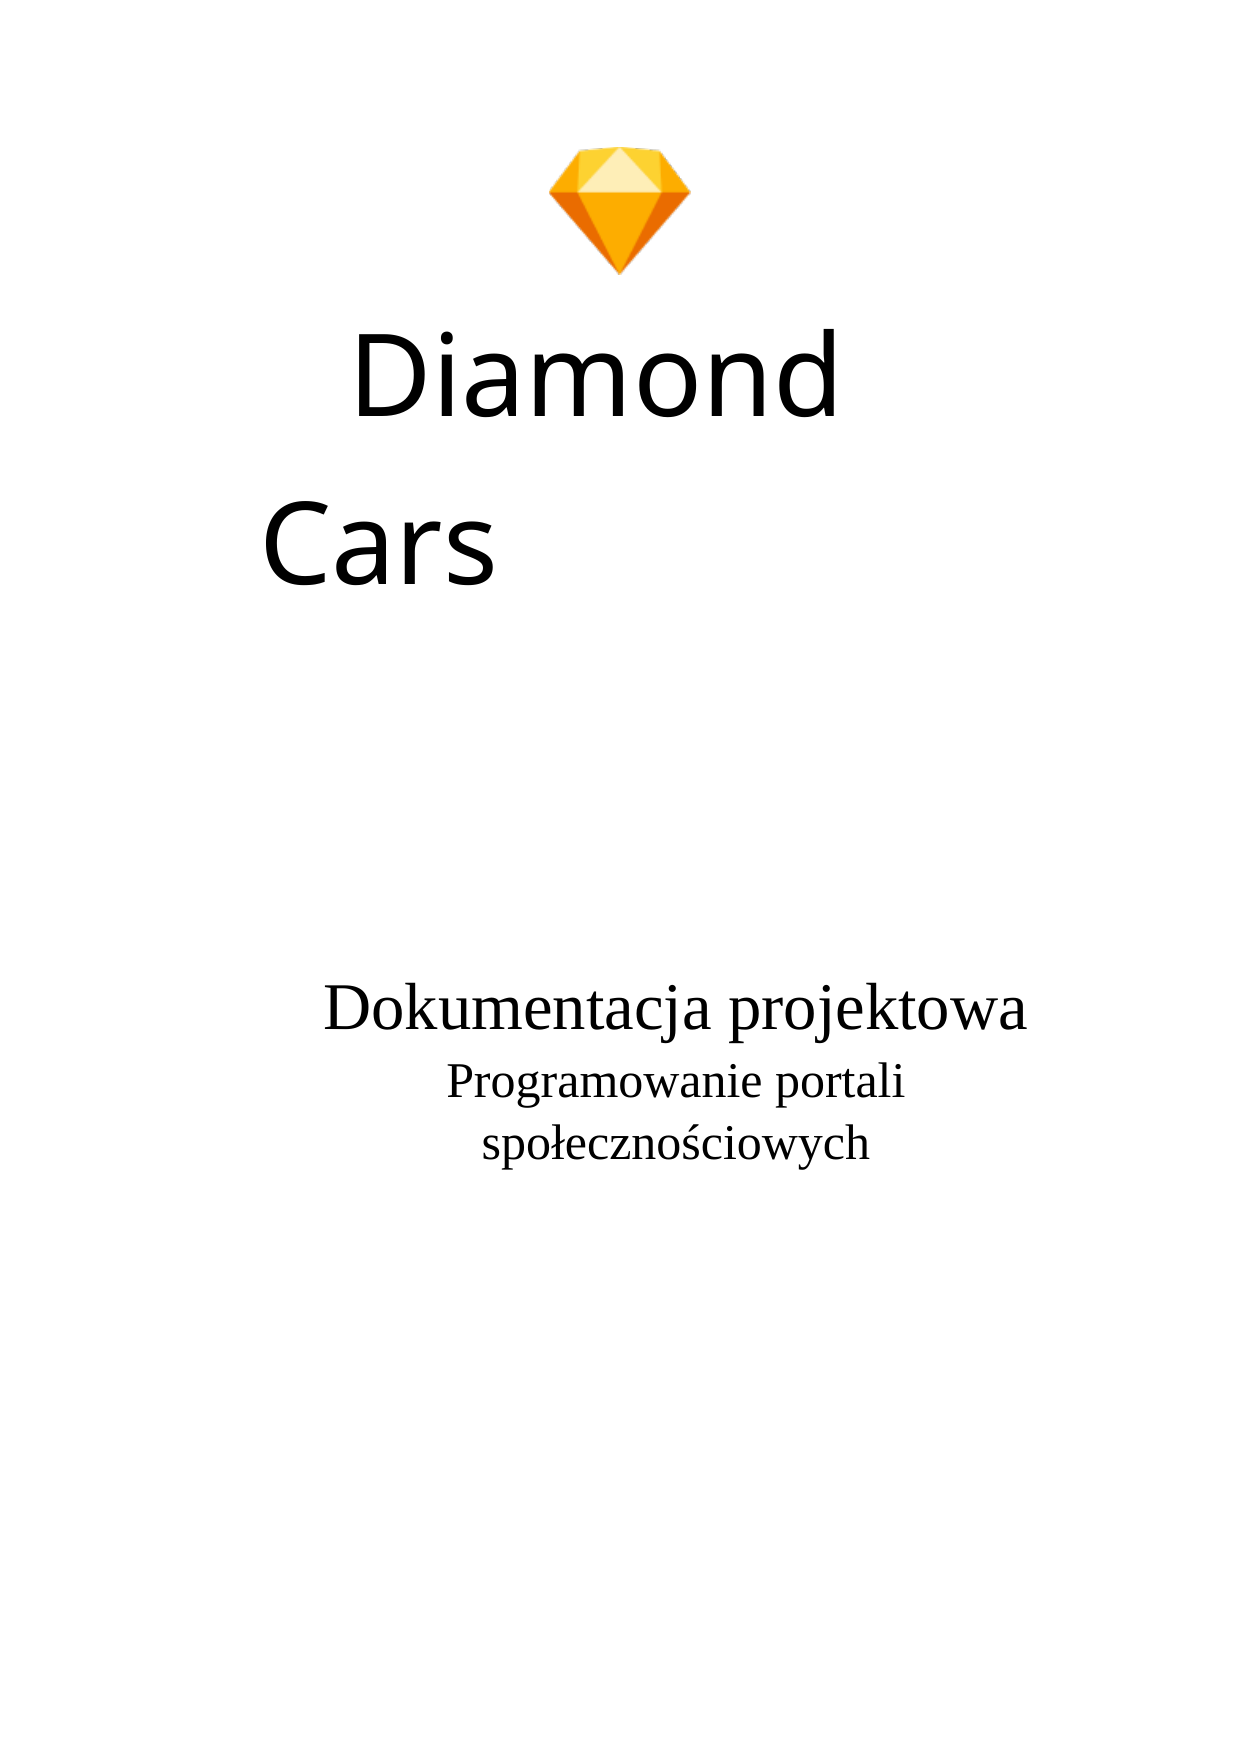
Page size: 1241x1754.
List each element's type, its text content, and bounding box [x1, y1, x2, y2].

list Dokumentacja projektowa [259, 968, 1093, 1044]
list Diamond Cars [259, 294, 1093, 618]
list Programowanie portali społecznościowych [259, 1050, 1093, 1170]
picture [549, 147, 691, 275]
